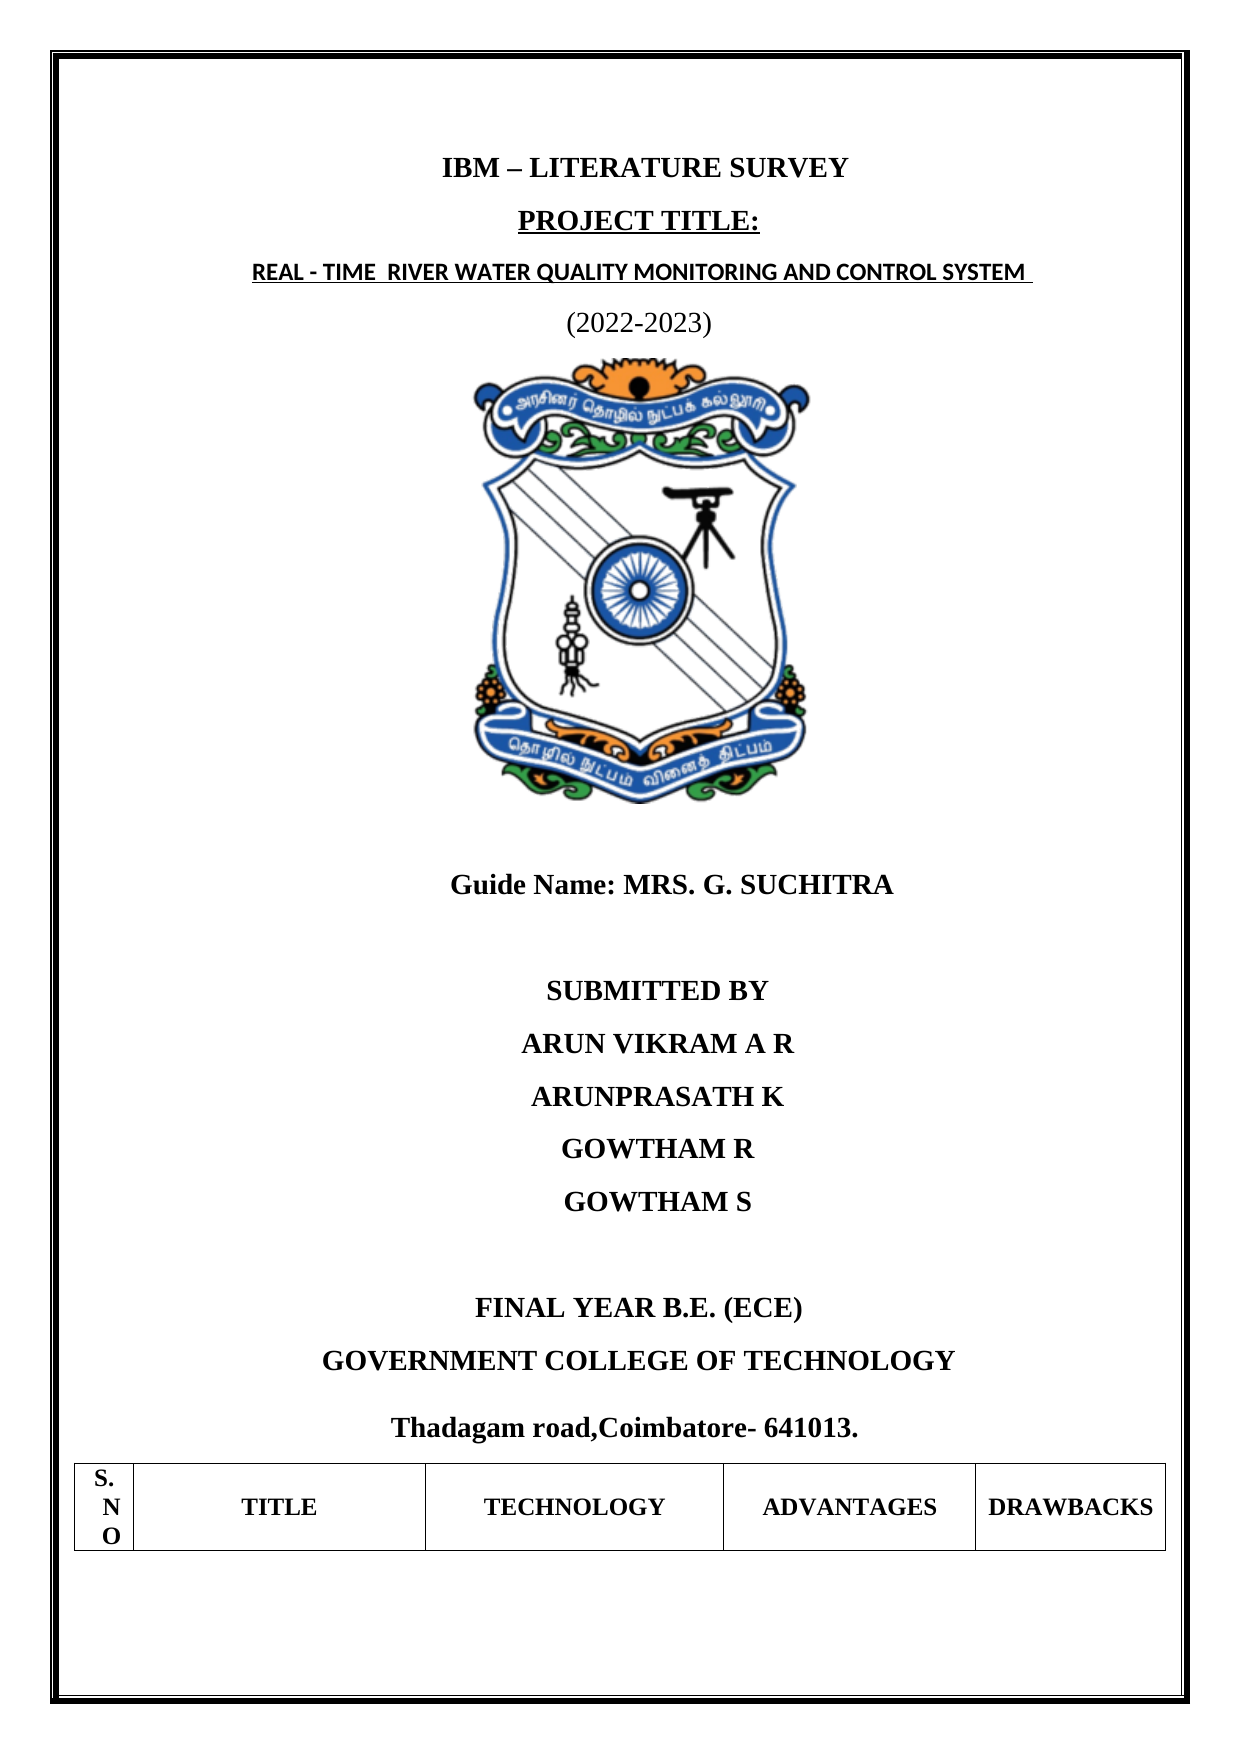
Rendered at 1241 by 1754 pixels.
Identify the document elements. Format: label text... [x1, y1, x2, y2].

text PROJECT TITLE: [112, 203, 1165, 236]
table_header DRAWBACKS [976, 1464, 1165, 1550]
text SUBMITTED BY [150, 973, 1165, 1007]
text Thadagam road,Coimbatore- 641013. [150, 1410, 1090, 1443]
table_header ADVANTAGES [724, 1464, 975, 1550]
table_header S. NO [75, 1464, 133, 1550]
text (2022-2023) [112, 306, 1165, 339]
text GOVERNMENT COLLEGE OF TECHNOLOGY [112, 1343, 1165, 1376]
text Guide Name: MRS. G. SUCHITRA [450, 867, 1165, 901]
picture [467, 358, 811, 804]
text FINAL YEAR B.E. (ECE) [112, 1290, 1165, 1323]
text REAL - TIME RIVER WATER QUALITY MONITORING AND CONTROL SYSTEM [112, 256, 1165, 286]
table_header TECHNOLOGY [426, 1464, 723, 1550]
table_header TITLE [134, 1464, 425, 1550]
text ARUNPRASATH K [150, 1079, 1165, 1112]
text GOWTHAM R [150, 1131, 1165, 1165]
text GOWTHAM S [150, 1184, 1165, 1218]
text IBM – LITERATURE SURVEY [150, 150, 1165, 183]
text ARUN VIKRAM A R [150, 1026, 1165, 1059]
